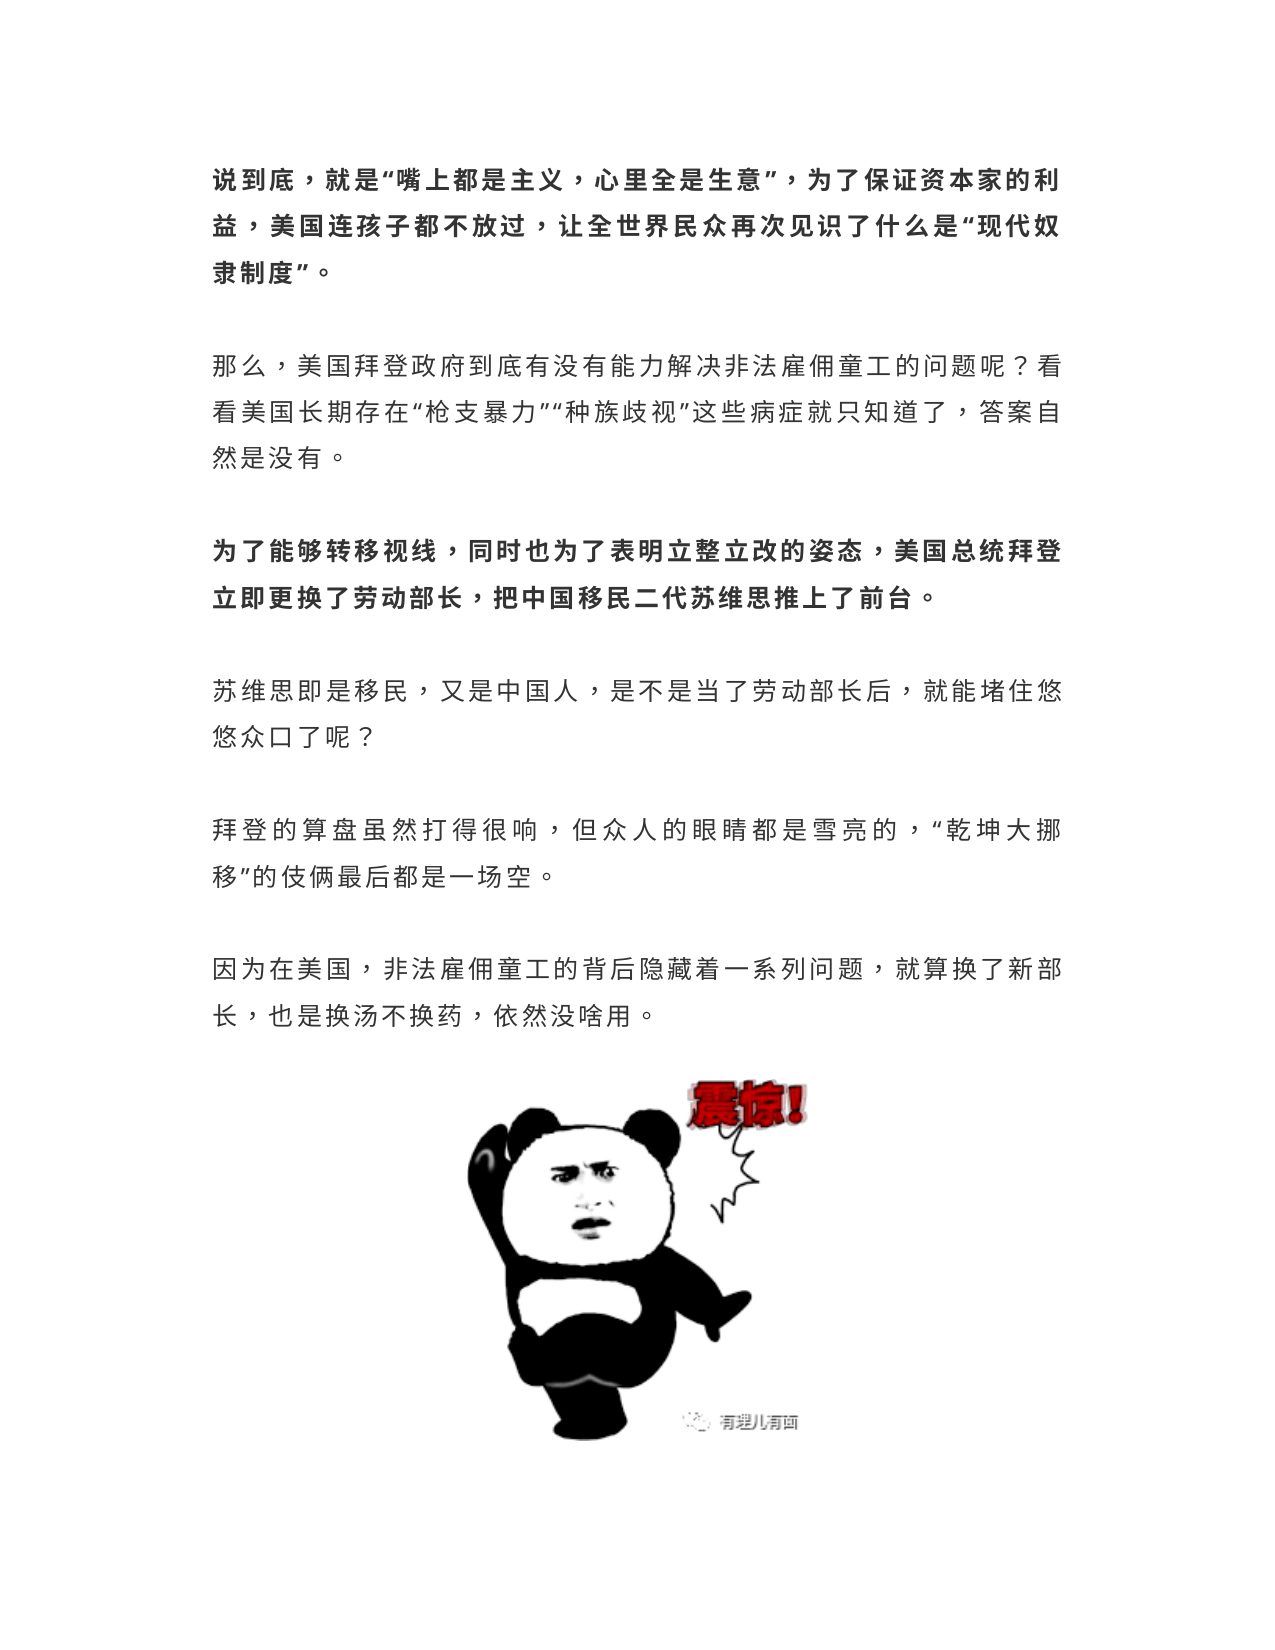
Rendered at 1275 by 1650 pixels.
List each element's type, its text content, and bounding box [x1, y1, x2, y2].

text 为了能够转移视线，同时也为了表明立整立改的姿态，美国总统拜登立即更换了劳动部长，把中国移民二代苏维思推上了前台。 [212, 522, 1062, 614]
picture [467, 1079, 808, 1441]
text 拜登的算盘虽然打得很响，但众人的眼睛都是雪亮的，“乾坤大挪移”的伎俩最后都是一场空。 [212, 800, 1062, 893]
text 苏维思即是移民，又是中国人，是不是当了劳动部长后，就能堵住悠悠众口了呢？ [212, 661, 1062, 754]
text 说到底，就是“嘴上都是主义，心里全是生意”，为了保证资本家的利益，美国连孩子都不放过，让全世界民众再次见识了什么是“现代奴隶制度”。 [212, 150, 1062, 289]
text 那么，美国拜登政府到底有没有能力解决非法雇佣童工的问题呢？看看美国长期存在“枪支暴力”“种族歧视”这些病症就只知道了，答案自然是没有。 [212, 336, 1062, 475]
text 因为在美国，非法雇佣童工的背后隐藏着一系列问题，就算换了新部长，也是换汤不换药，依然没啥用。 [212, 940, 1062, 1033]
